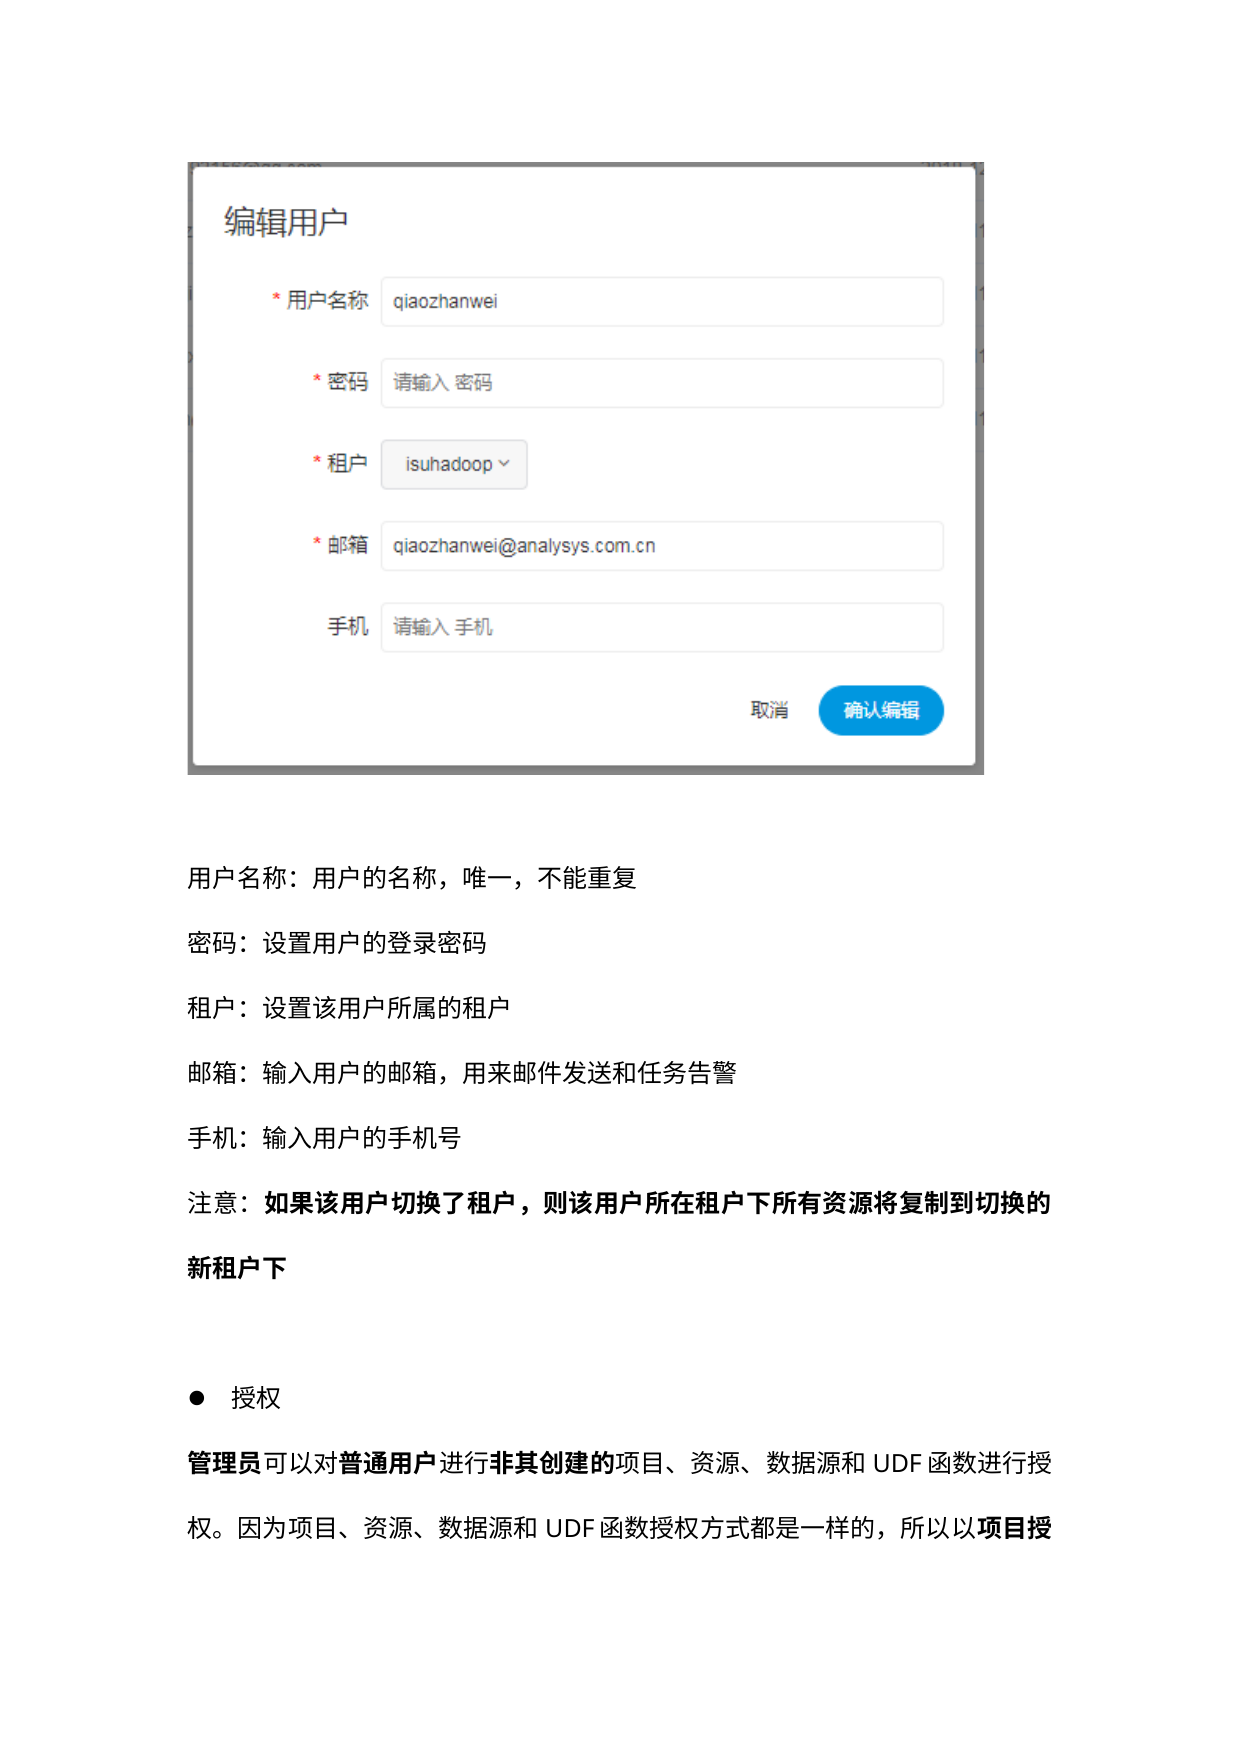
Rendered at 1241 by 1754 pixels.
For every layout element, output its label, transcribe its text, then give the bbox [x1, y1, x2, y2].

text 手机：输入用户的手机号 [187, 1104, 1053, 1169]
text 邮箱：输入用户的邮箱，用来邮件发送和任务告警 [187, 1039, 1053, 1104]
text 用户名称：用户的名称，唯一，不能重复 [187, 844, 1053, 909]
text 注意：如果该用户切换了租户，则该用户所在租户下所有资源将复制到切换的新租户下 [187, 1169, 1053, 1299]
list 授权 [187, 1364, 1053, 1429]
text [187, 1429, 1053, 1559]
text 密码：设置用户的登录密码 [187, 909, 1053, 974]
text 租户：设置该用户所属的租户 [187, 974, 1053, 1039]
picture [187, 162, 985, 775]
